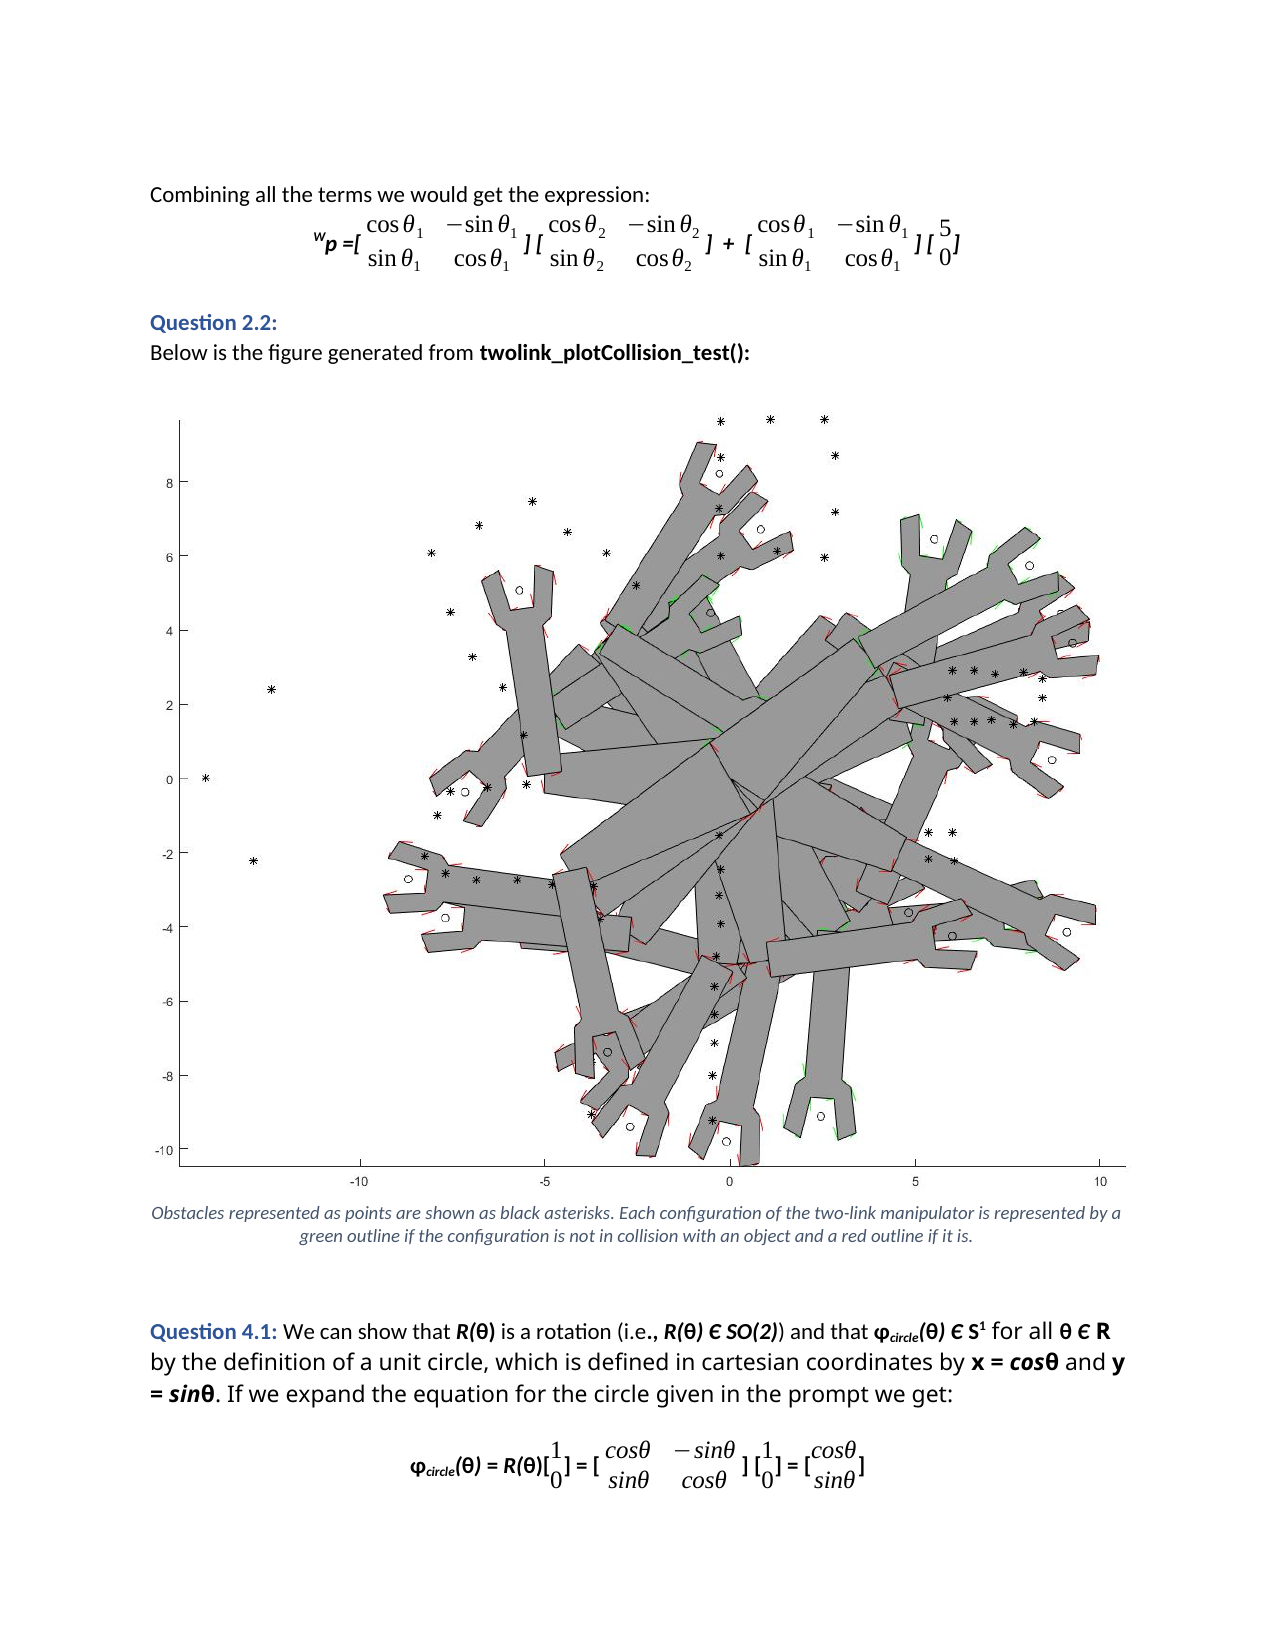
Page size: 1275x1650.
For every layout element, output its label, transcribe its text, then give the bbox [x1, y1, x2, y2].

picture [150, 398, 1134, 1200]
text Combining all the terms we would get the expression: [150, 180, 1125, 208]
text Wp =[ ] [ ] + [ ] [ ] [150, 210, 1125, 275]
text Question 2.2: [150, 308, 1125, 336]
text φcircle(θ) = R(θ)[] = [ ] [] = [] [150, 1437, 1125, 1494]
text Question 4.1: We can show that R(θ) is a rotation (i.e., R(θ) Є SO(2)) and that φcircle(θ) Є S1 for all θ Є R by the definition of a unit circle, which is defined in cartesian coordinates by x = cosθ and y = sinθ. If we expand the equation for the circle given in the prompt we get: [150, 1315, 1125, 1409]
text Below is the figure generated from twolink_plotCollision_test(): [150, 338, 1125, 366]
text Obstacles represented as points are shown as black asterisks. Each configuration of the two-link manipulator is represented by a green outline if the configuration is not in collision with an object and a red outline if it is. [150, 1202, 1125, 1247]
